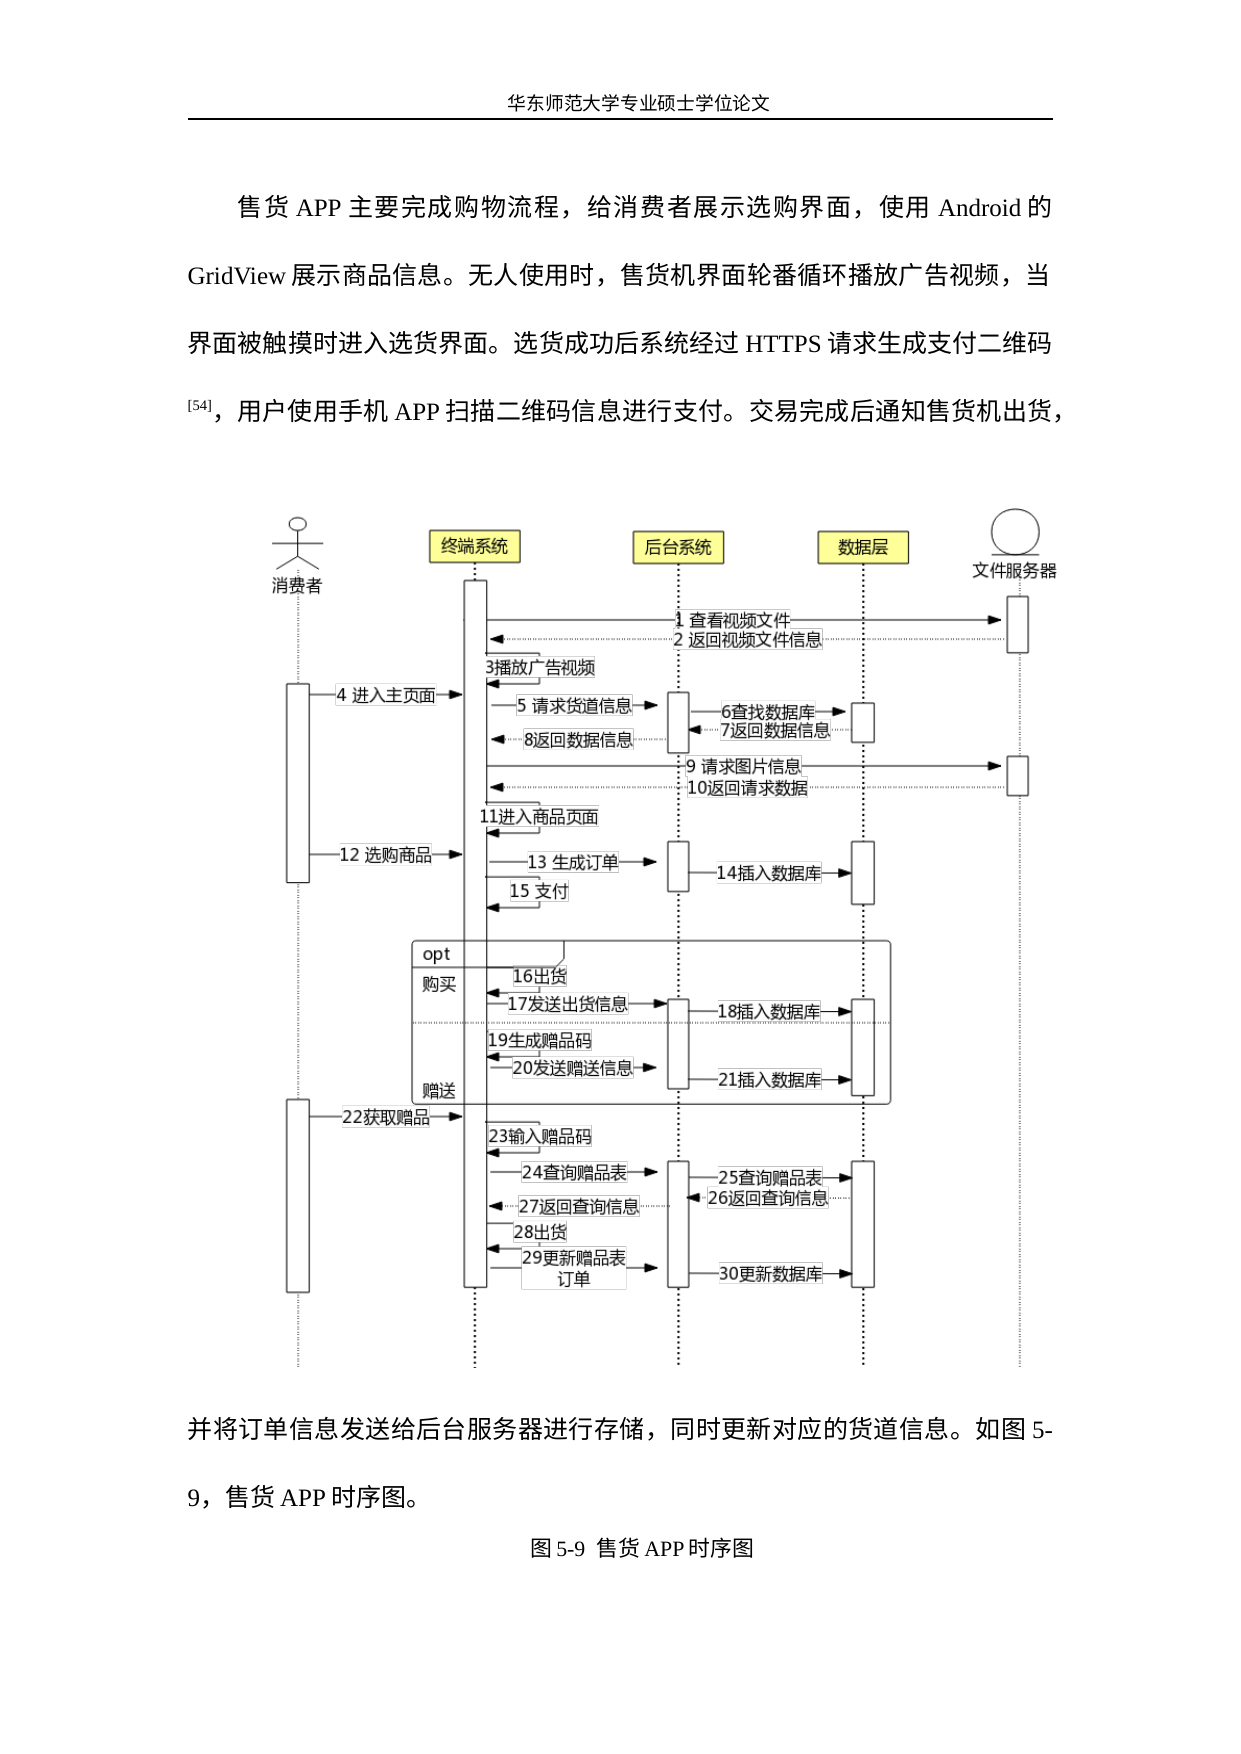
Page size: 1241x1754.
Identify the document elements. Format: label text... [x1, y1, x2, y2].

text 图5-9 售货APP时序图 [187, 1530, 1053, 1564]
picture [222, 505, 1071, 1368]
